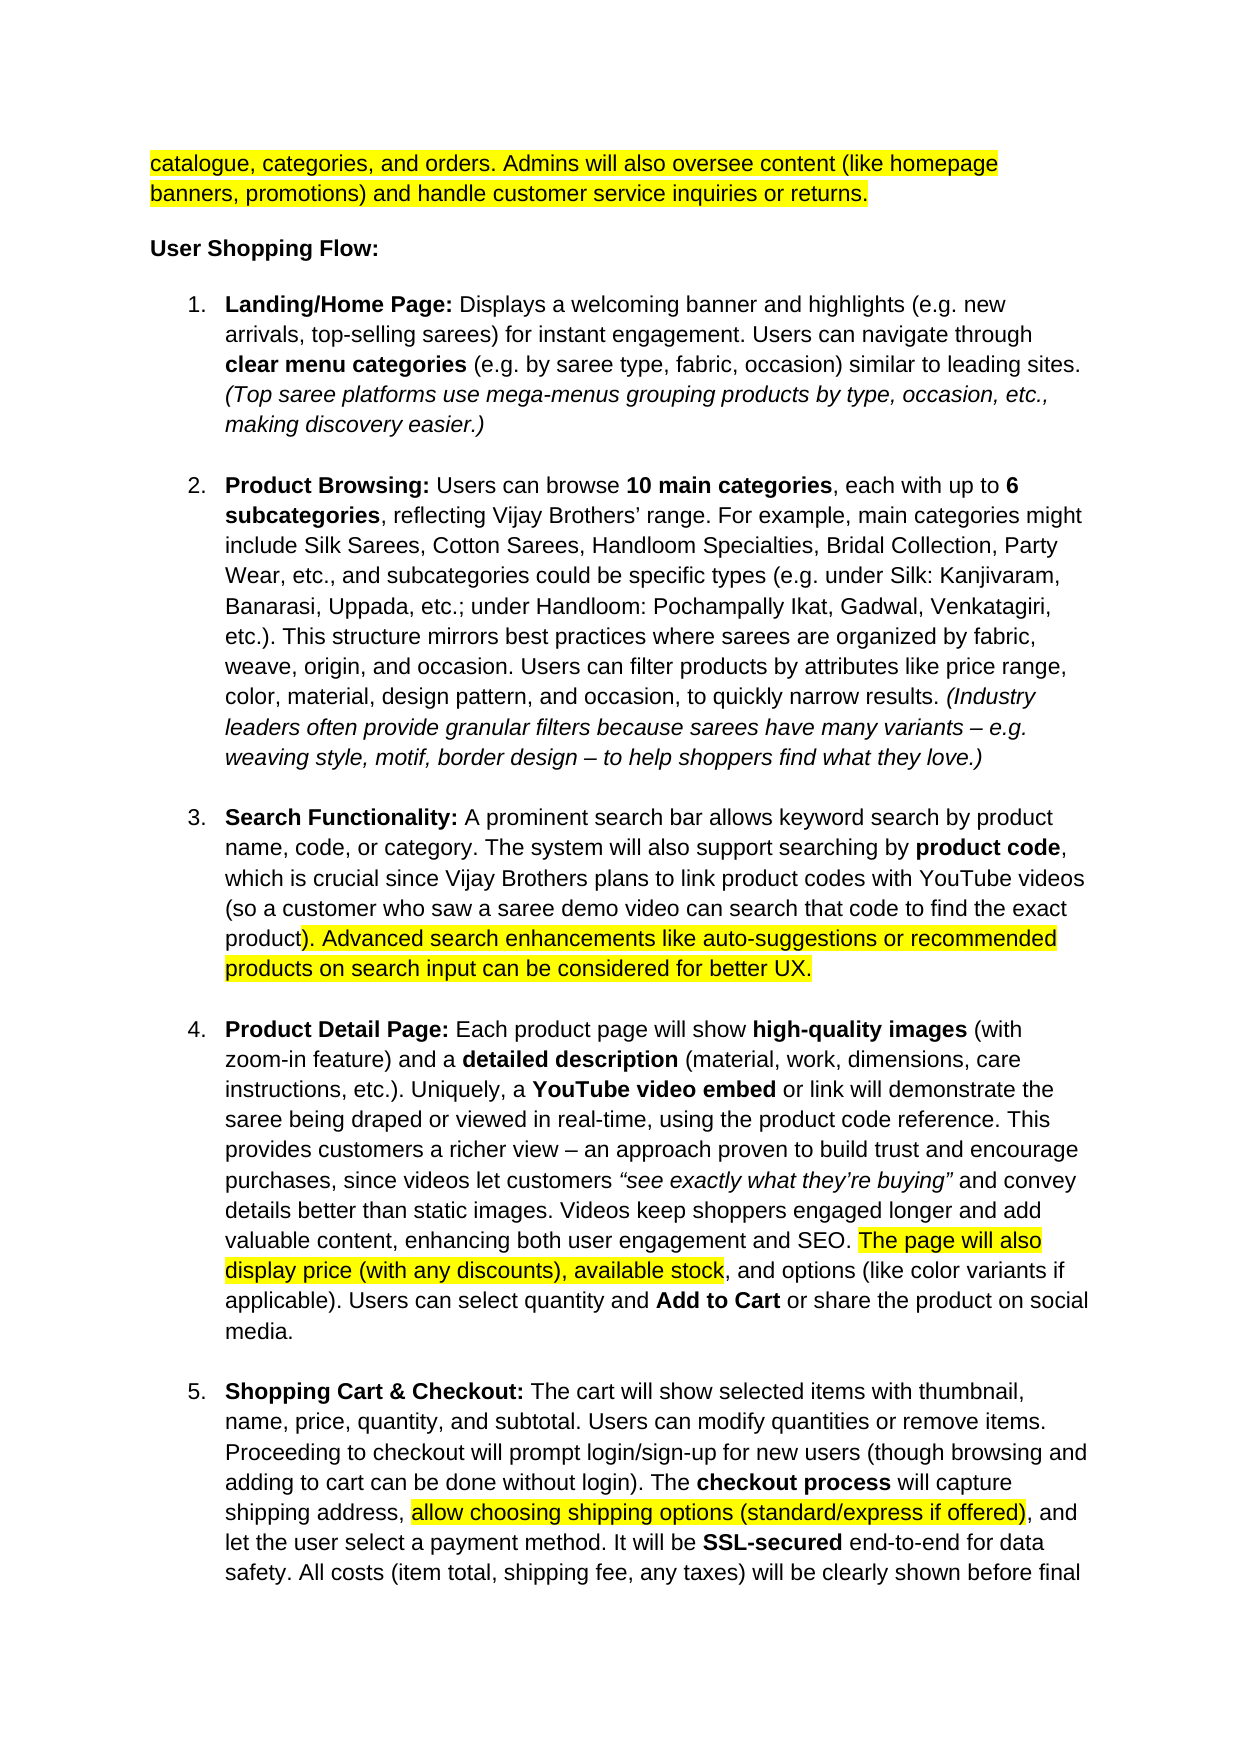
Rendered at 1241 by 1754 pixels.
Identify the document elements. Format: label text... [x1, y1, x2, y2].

list Search Functionality: A prominent search bar allows keyword search by product name, code, or category. The system will also support searching by product code, which is crucial since Vijay Brothers plans to link product codes with YouTube videos (so a customer who saw a saree demo video can search that code to find the exact product). Advanced search enhancements like auto-suggestions or recommended products on search input can be considered for better UX. [187, 804, 1090, 1012]
text User Shopping Flow: [150, 235, 1090, 262]
list Landing/Home Page: Displays a welcoming banner and highlights (e.g. new arrivals, top-selling sarees) for instant engagement. Users can navigate through clear menu categories (e.g. by saree type, fabric, occasion) similar to leading sites. (Top saree platforms use mega-menus grouping products by type, occasion, etc., making discovery easier.) [187, 291, 1090, 468]
list Product Browsing: Users can browse 10 main categories, each with up to 6 subcategories, reflecting Vijay Brothers’ range. For example, main categories might include Silk Sarees, Cotton Sarees, Handloom Specialties, Bridal Collection, Party Wear, etc., and subcategories could be specific types (e.g. under Silk: Kanjivaram, Banarasi, Uppada, etc.; under Handloom: Pochampally Ikat, Gadwal, Venkatagiri, etc.). This structure mirrors best practices where sarees are organized by fabric, weave, origin, and occasion. Users can filter products by attributes like price range, color, material, design pattern, and occasion, to quickly narrow results. (Industry leaders often provide granular filters because sarees have many variants – e.g. weaving style, motif, border design – to help shoppers find what they love.) [187, 472, 1090, 800]
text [150, 150, 1090, 207]
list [187, 1378, 1090, 1586]
list Product Detail Page: Each product page will show high-quality images (with zoom-in feature) and a detailed description (material, work, dimensions, care instructions, etc.). Uniquely, a YouTube video embed or link will demonstrate the saree being draped or viewed in real-time, using the product code reference. This provides customers a richer view – an approach proven to build trust and encourage purchases, since videos let customers “see exactly what they’re buying” and convey details better than static images. Videos keep shoppers engaged longer and add valuable content, enhancing both user engagement and SEO. The page will also display price (with any discounts), available stock, and options (like color variants if applicable). Users can select quantity and Add to Cart or share the product on social media. [187, 1016, 1090, 1374]
